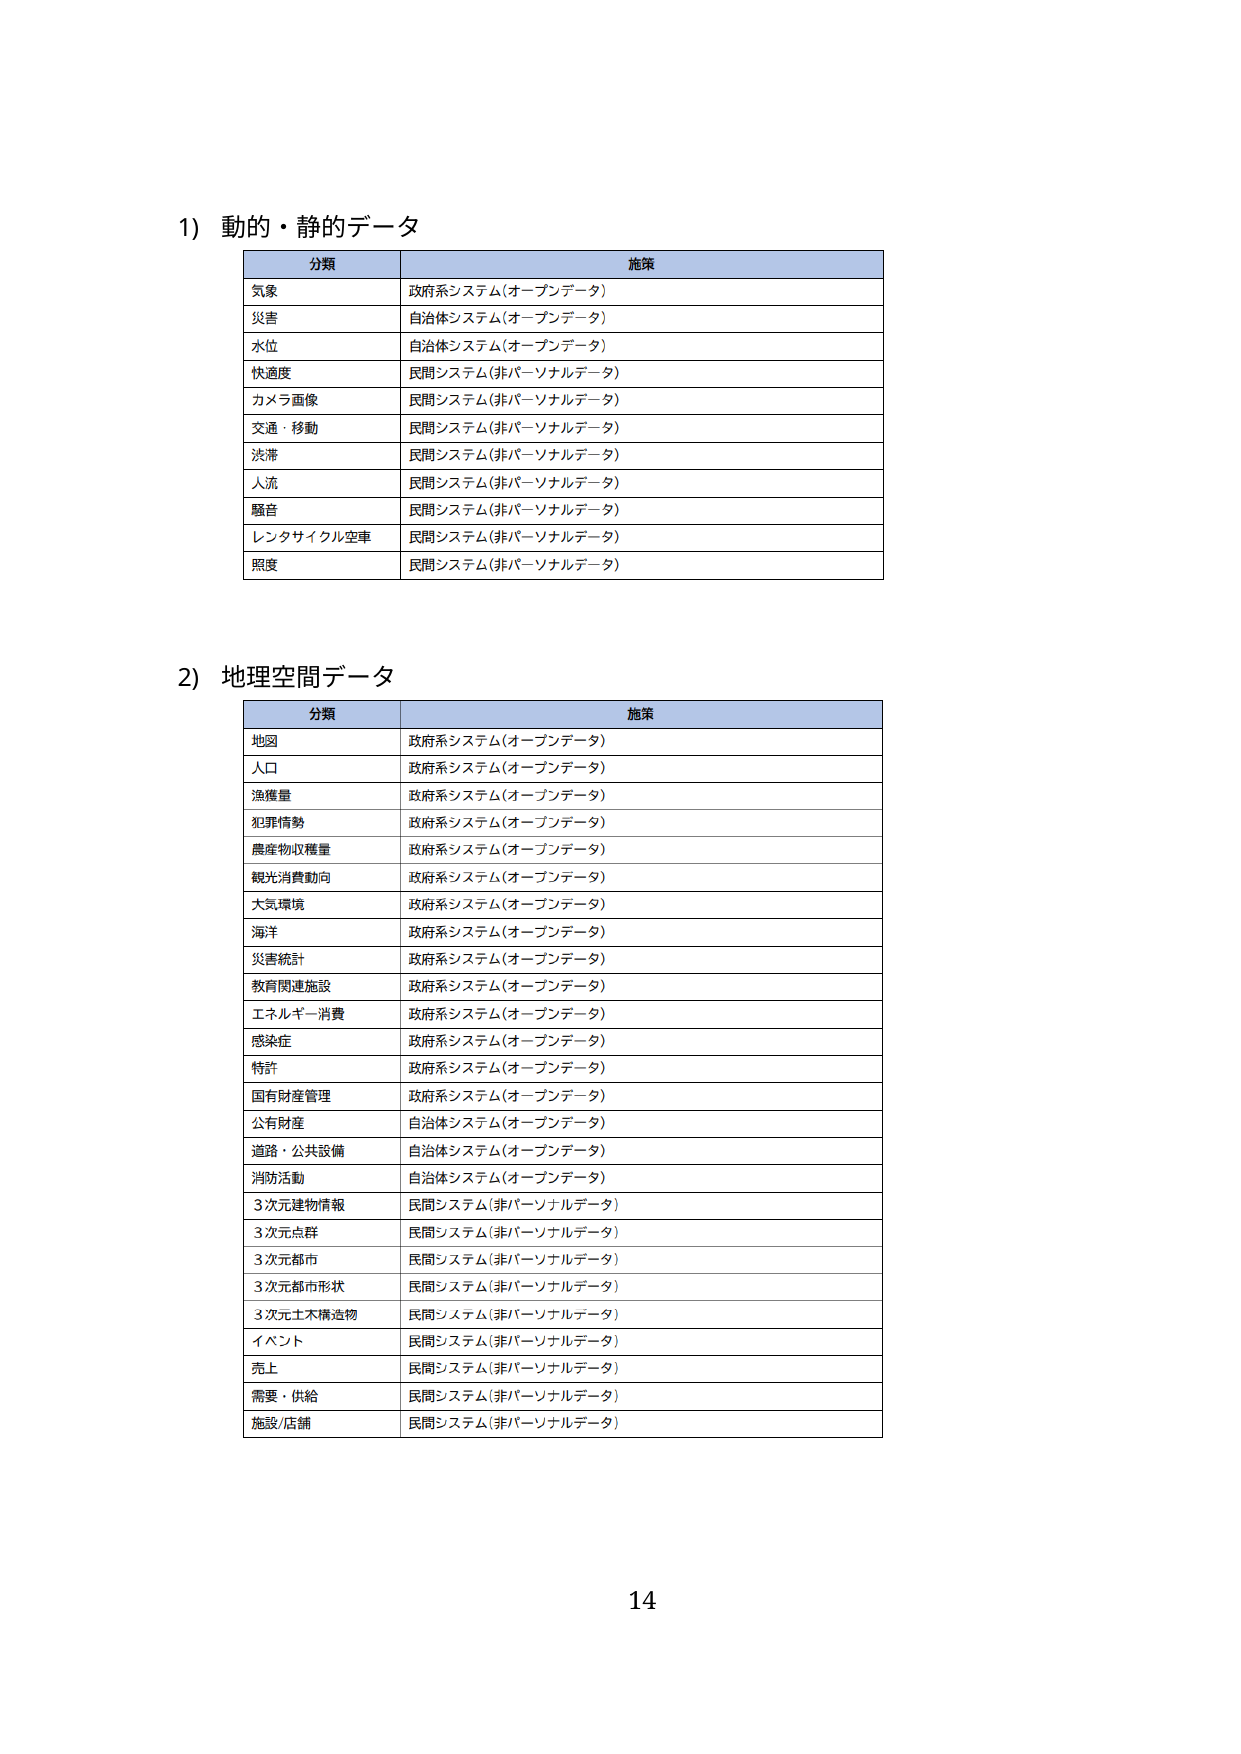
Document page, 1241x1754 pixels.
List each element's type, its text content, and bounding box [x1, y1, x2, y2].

picture [239, 244, 887, 583]
picture [239, 694, 886, 1443]
subtitle 地理空間データ [177, 657, 1063, 694]
subtitle 動的・静的データ [177, 207, 1063, 244]
